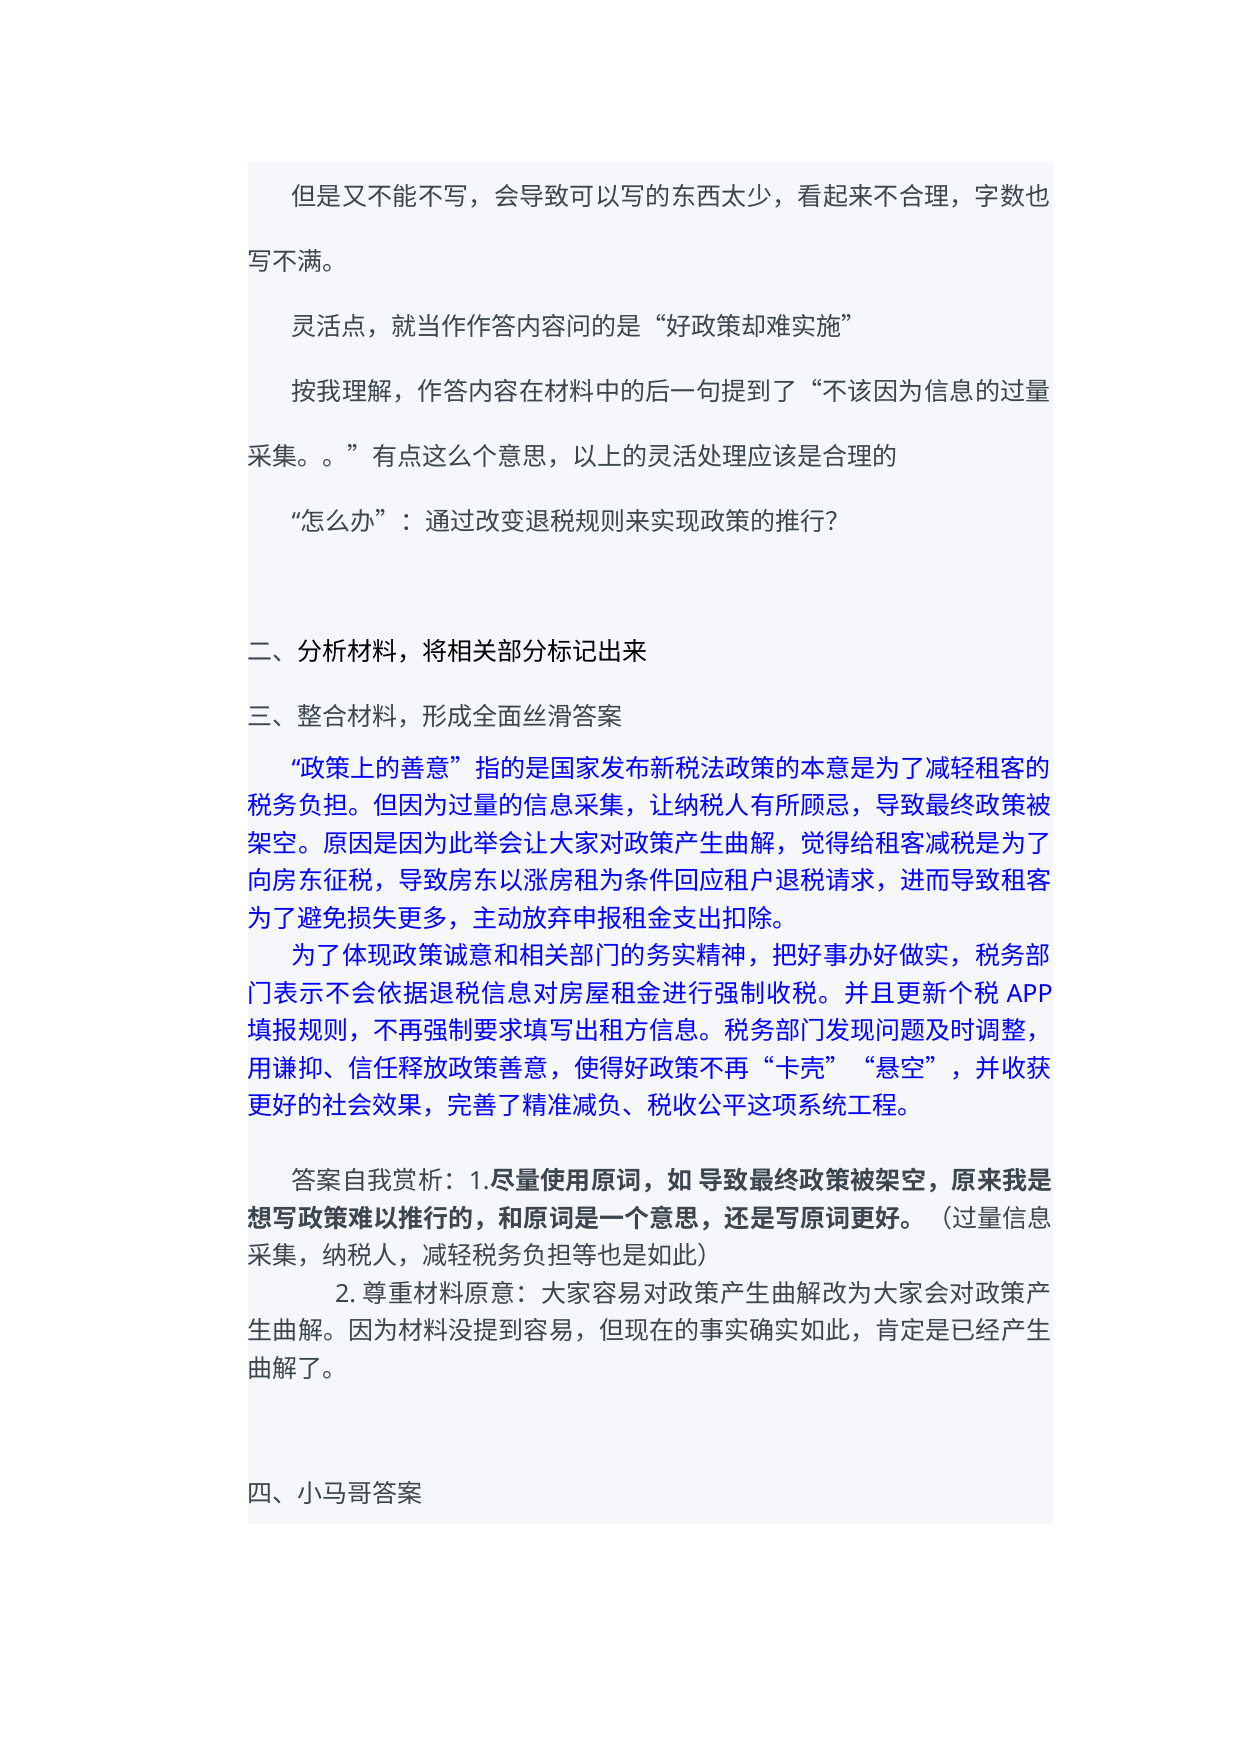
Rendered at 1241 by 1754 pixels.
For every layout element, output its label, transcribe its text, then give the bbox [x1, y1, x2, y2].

list 四、小马哥答案 [248, 1459, 1053, 1524]
list “政策上的善意”指的是国家发布新税法政策的本意是为了减轻租客的税务负担。但因为过量的信息采集，让纳税人有所顾忌，导致最终政策被架空。原因是因为此举会让大家对政策产生曲解，觉得给租客减税是为了向房东征税，导致房东以涨房租为条件回应租户退税请求，进而导致租客为了避免损失更多，主动放弃申报租金支出扣除。 [248, 747, 1053, 934]
list 二、分析材料，将相关部分标记出来 [248, 617, 1053, 682]
list 为了体现政策诚意和相关部门的务实精神，把好事办好做实，税务部门表示不会依据退税信息对房屋租金进行强制收税。并且更新个税APP填报规则，不再强制要求填写出租方信息。税务部门发现问题及时调整，用谦抑、信任释放政策善意，使得好政策不再“卡壳”“悬空”，并收获更好的社会效果，完善了精准减负、税收公平这项系统工程。 [248, 934, 1053, 1122]
list 尊重材料原意：大家容易对政策产生曲解改为大家会对政策产生曲解。因为材料没提到容易，但现在的事实确实如此，肯定是已经产生曲解了。 [248, 1272, 1053, 1384]
list 答案自我赏析：1.尽量使用原词，如 导致最终政策被架空，原来我是想写政策难以推行的，和原词是一个意思，还是写原词更好。（过量信息采集，纳税人，减轻税务负担等也是如此） [248, 1159, 1053, 1272]
list 但是又不能不写，会导致可以写的东西太少，看起来不合理，字数也写不满。 [248, 162, 1053, 292]
list 三、整合材料，形成全面丝滑答案 [248, 682, 1053, 747]
list 按我理解，作答内容在材料中的后一句提到了“不该因为信息的过量采集。。”有点这么个意思，以上的灵活处理应该是合理的 [248, 357, 1053, 487]
list “怎么办”：通过改变退税规则来实现政策的推行？ [248, 487, 1053, 552]
list 灵活点，就当作作答内容问的是“好政策却难实施” [248, 292, 1053, 357]
